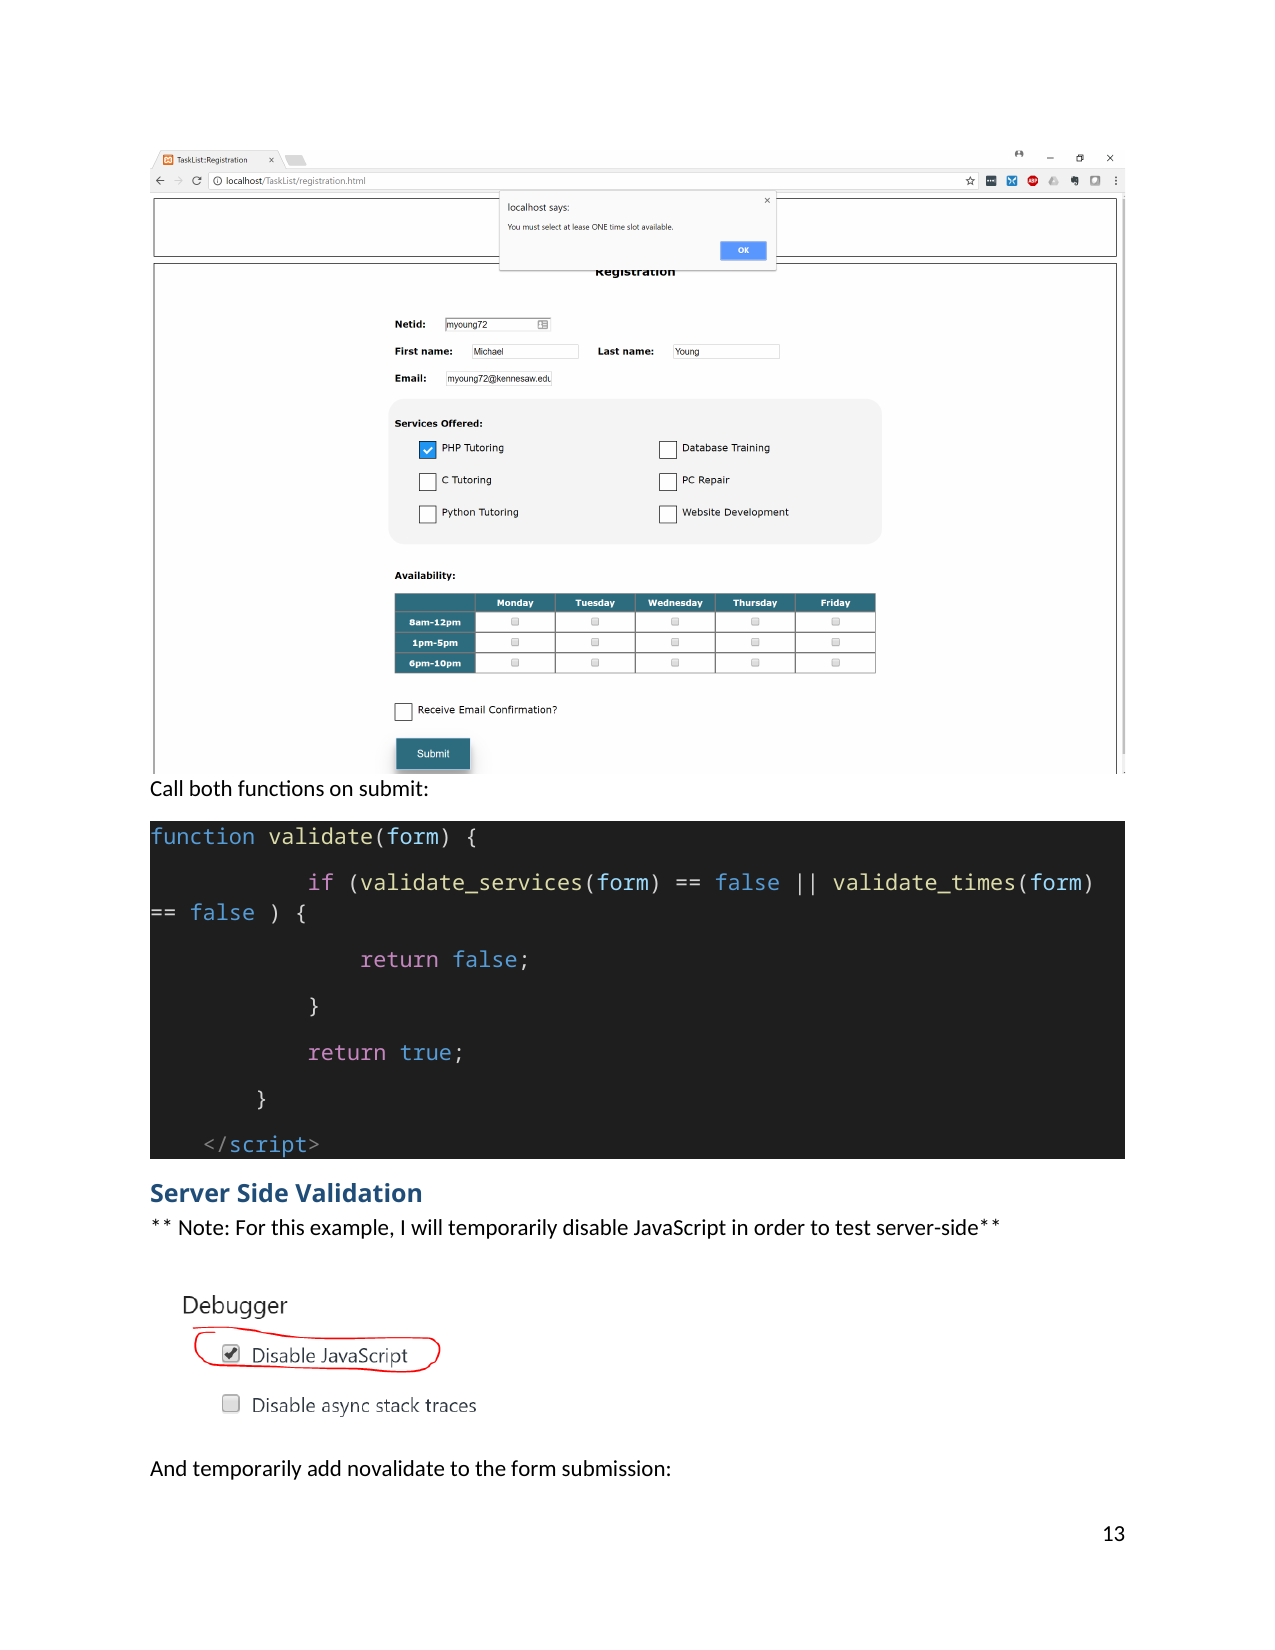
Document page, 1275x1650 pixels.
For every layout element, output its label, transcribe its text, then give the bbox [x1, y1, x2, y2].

picture [150, 1259, 532, 1436]
text } [150, 1083, 1125, 1113]
text And temporarily add novalidate to the form submission: [150, 1454, 1125, 1482]
text Call both functions on submit: [150, 774, 1125, 802]
text return false; [150, 943, 1125, 973]
text function validate(form) { [150, 821, 1125, 851]
text } [150, 990, 1125, 1020]
text if (validate_services(form) == false || validate_times(form) == false ) { [150, 867, 1125, 927]
text ** Note: For this example, I will temporarily disable JavaScript in order to test server-side** [150, 1213, 1125, 1241]
subtitle Server Side Validation [150, 1176, 1125, 1210]
text return true; [150, 1036, 1125, 1066]
picture [150, 150, 1125, 774]
text </script> [150, 1129, 1125, 1159]
